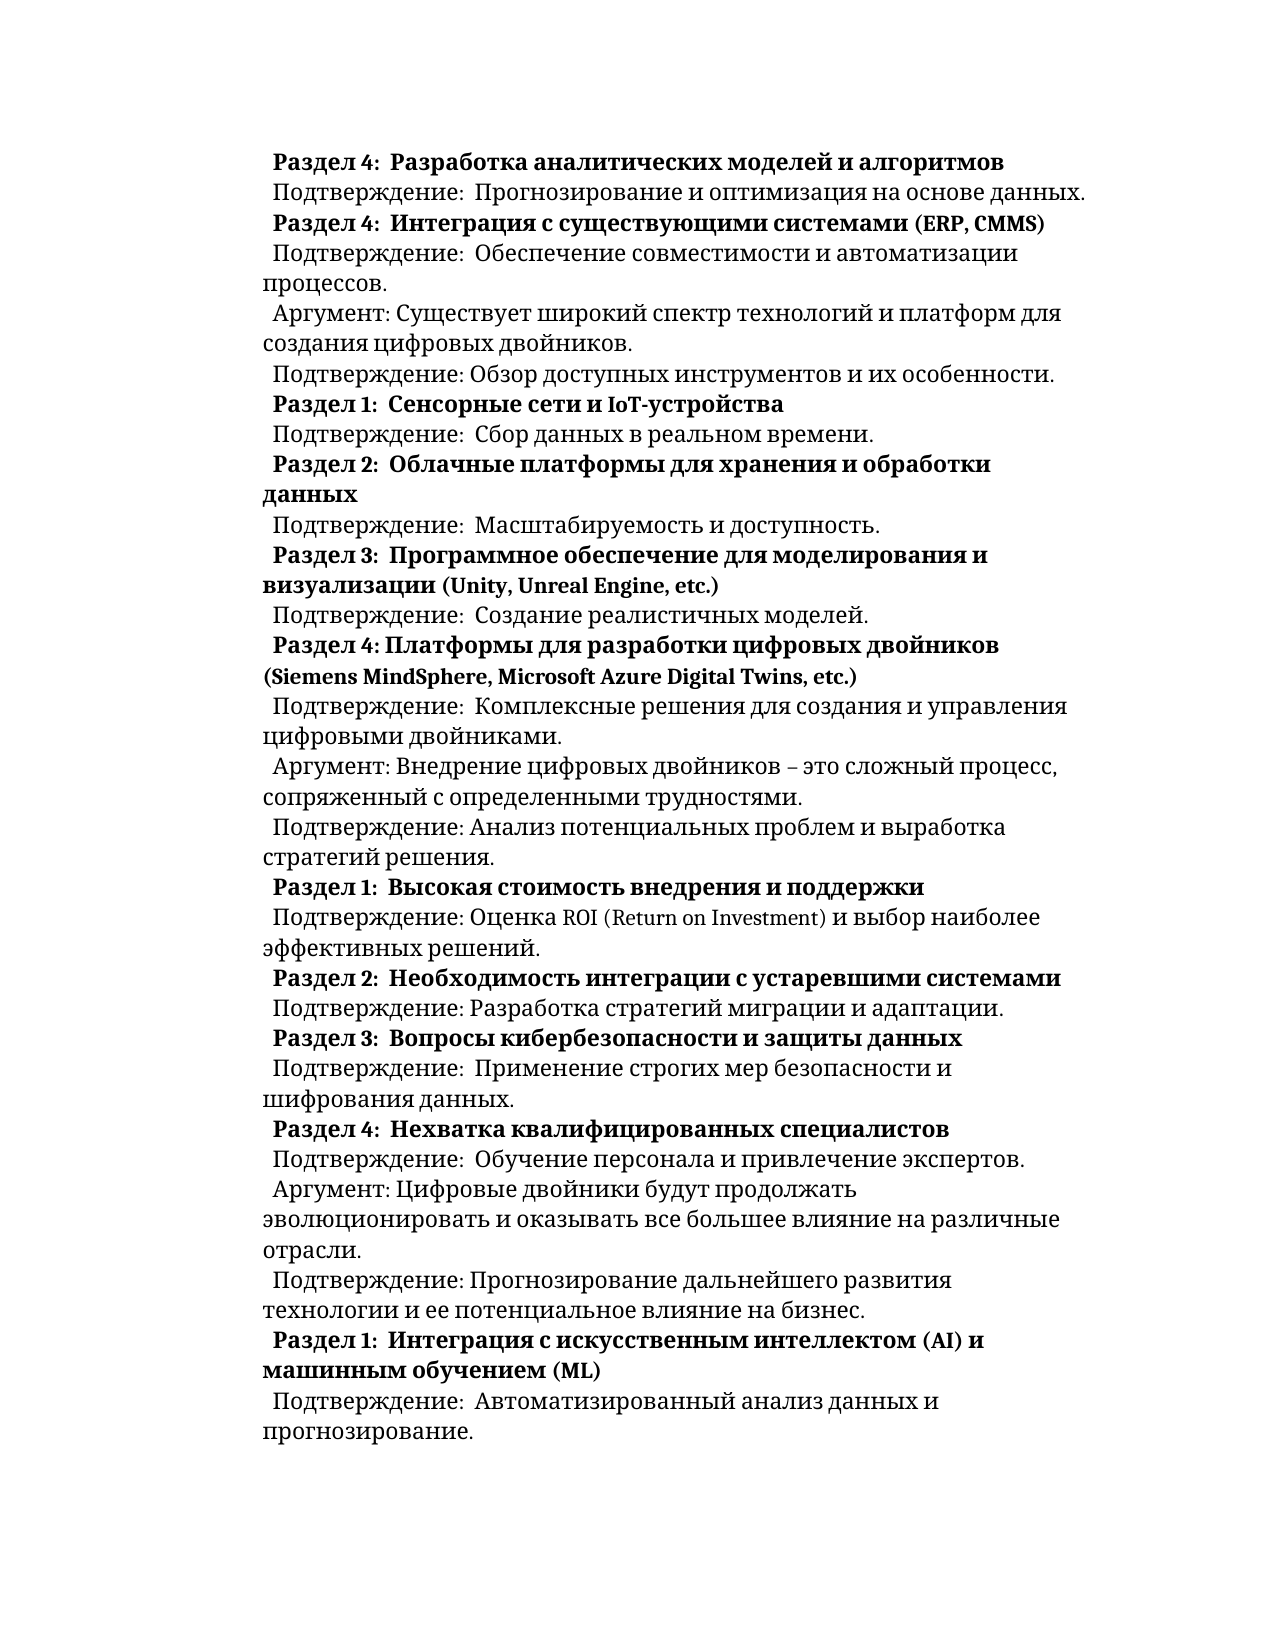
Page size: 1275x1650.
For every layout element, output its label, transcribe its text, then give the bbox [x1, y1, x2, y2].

list Подтверждение: Прогнозирование дальнейшего развития технологии и ее потенциальное влияние на бизнес. [262, 1268, 1087, 1324]
list Раздел 4: Платформы для разработки цифровых двойников (Siemens MindSphere, Microsoft Azure Digital Twins, etc.) [262, 633, 1087, 690]
list Подтверждение: Сбор данных в реальном времени. [262, 422, 1087, 448]
list Раздел 1: Высокая стоимость внедрения и поддержки [262, 875, 1087, 901]
list Подтверждение: Обеспечение совместимости и автоматизации процессов. [262, 241, 1087, 297]
list Раздел 1: Сенсорные сети и IoT-устройства [262, 392, 1087, 418]
list Подтверждение: Создание реалистичных моделей. [262, 603, 1087, 629]
list Подтверждение: Масштабируемость и доступность. [262, 512, 1087, 539]
list Подтверждение: Обучение персонала и привлечение экспертов. [262, 1147, 1087, 1173]
list Подтверждение: Автоматизированный анализ данных и прогнозирование. [262, 1388, 1087, 1445]
list Раздел 2: Облачные платформы для хранения и обработки данных [262, 452, 1087, 509]
list Подтверждение: Комплексные решения для создания и управления цифровыми двойниками. [262, 694, 1087, 750]
list Раздел 4: Разработка аналитических моделей и алгоритмов [262, 150, 1087, 176]
list Аргумент: Существует широкий спектр технологий и платформ для создания цифровых двойников. [262, 301, 1087, 358]
list Подтверждение: Анализ потенциальных проблем и выработка стратегий решения. [262, 814, 1087, 871]
list Подтверждение: Обзор доступных инструментов и их особенности. [262, 361, 1087, 388]
list Раздел 2: Необходимость интеграции с устаревшими системами [262, 966, 1087, 992]
list Подтверждение: Прогнозирование и оптимизация на основе данных. [262, 180, 1087, 207]
list Подтверждение: Применение строгих мер безопасности и шифрования данных. [262, 1056, 1087, 1113]
list Подтверждение: Разработка стратегий миграции и адаптации. [262, 996, 1087, 1022]
list Подтверждение: Оценка ROI (Return on Investment) и выбор наиболее эффективных решений. [262, 905, 1087, 962]
list Аргумент: Внедрение цифровых двойников – это сложный процесс, сопряженный с определенными трудностями. [262, 754, 1087, 811]
list Раздел 4: Нехватка квалифицированных специалистов [262, 1117, 1087, 1143]
list Раздел 1: Интеграция с искусственным интеллектом (AI) и машинным обучением (ML) [262, 1328, 1087, 1385]
list Раздел 3: Программное обеспечение для моделирования и визуализации (Unity, Unreal Engine, etc.) [262, 543, 1087, 599]
list Раздел 3: Вопросы кибербезопасности и защиты данных [262, 1026, 1087, 1052]
list Аргумент: Цифровые двойники будут продолжать эволюционировать и оказывать все большее влияние на различные отрасли. [262, 1177, 1087, 1264]
list Раздел 4: Интеграция с существующими системами (ERP, CMMS) [262, 210, 1087, 237]
